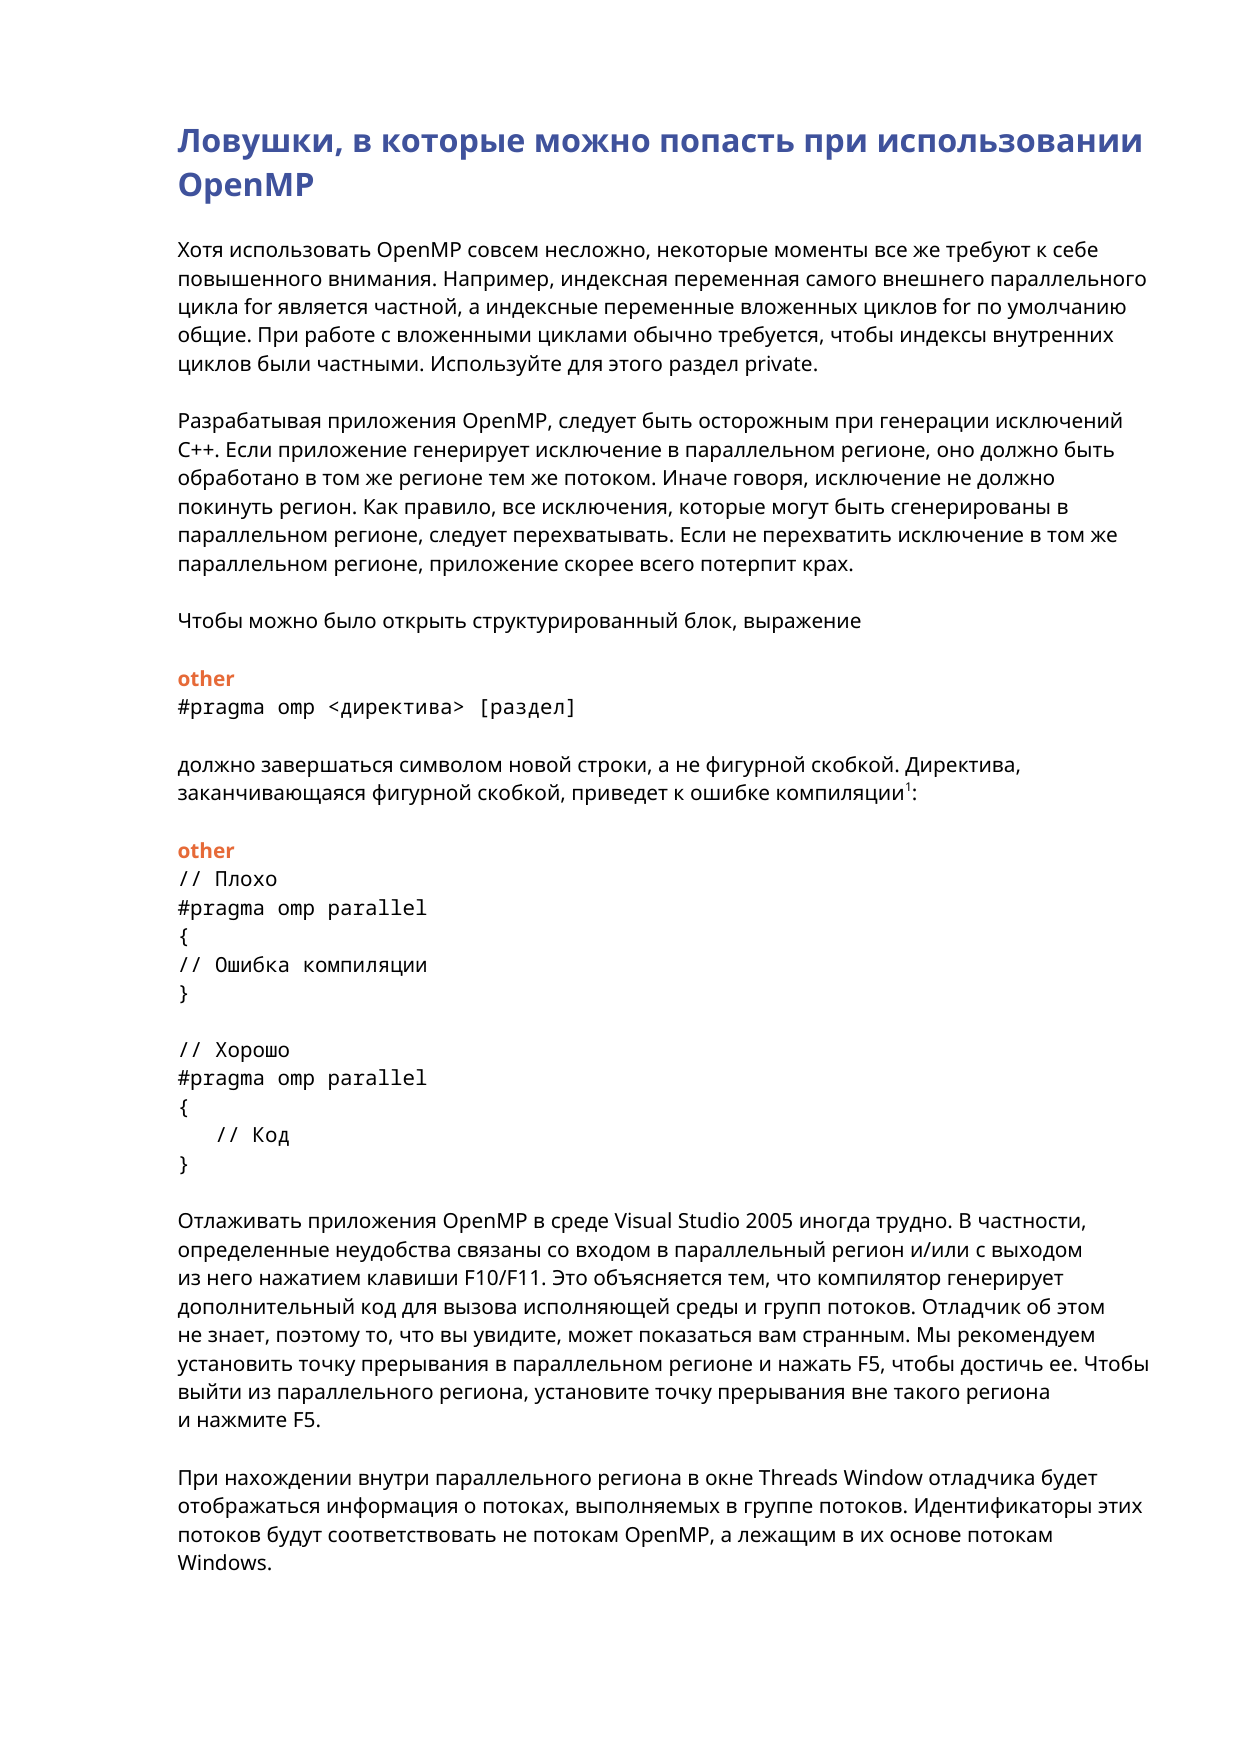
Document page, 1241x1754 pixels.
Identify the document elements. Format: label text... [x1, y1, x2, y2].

text } [177, 1149, 1152, 1177]
text // Плохо [177, 864, 1152, 893]
text Отлаживать приложения OpenMP в среде Visual Studio 2005 иногда трудно. В частности, определенные неудобства связаны со входом в параллельный регион и/или с выходом из него нажатием клавиши F10/F11. Это объясняется тем, что компилятор генерирует дополнительный код для вызова исполняющей среды и групп потоков. Отладчик об этом не знает, поэтому то, что вы увидите, может показаться вам странным. Мы рекомендуем установить точку прерывания в параллельном регионе и нажать F5, чтобы достичь ее. Чтобы выйти из параллельного региона, установите точку прерывания вне такого региона и нажмите F5. [177, 1206, 1152, 1434]
text #pragma omp parallel [177, 893, 1152, 921]
text Разрабатывая приложения OpenMP, следует быть осторожным при генерации исключений C++. Если приложение генерирует исключение в параллельном регионе, оно должно быть обработано в том же регионе тем же потоком. Иначе говоря, исключение не должно покинуть регион. Как правило, все исключения, которые могут быть сгенерированы в параллельном регионе, следует перехватывать. Если не перехватить исключение в том же параллельном регионе, приложение скорее всего потерпит крах. [177, 407, 1152, 577]
text // Ошибка компиляции [177, 950, 1152, 978]
text Хотя использовать OpenMP совсем несложно, некоторые моменты все же требуют к себе повышенного внимания. Например, индексная переменная самого внешнего параллельного цикла for является частной, а индексные переменные вложенных циклов for по умолчанию общие. При работе с вложенными циклами обычно требуется, чтобы индексы внутренних циклов были частными. Используйте для этого раздел private. [177, 235, 1152, 377]
text { [177, 921, 1152, 950]
text { [177, 1092, 1152, 1120]
text other [177, 664, 1152, 692]
text должно завершаться символом новой строки, а не фигурной скобкой. Директива, заканчивающаяся фигурной скобкой, приведет к ошибке компиляции1: [177, 750, 1152, 807]
text При нахождении внутри параллельного региона в окне Threads Window отладчика будет отображаться информация о потоках, выполняемых в группе потоков. Идентификаторы этих потоков будут соответствовать не потокам OpenMP, а лежащим в их основе потокам Windows. [177, 1463, 1152, 1577]
text Чтобы можно было открыть структурированный блок, выражение [177, 606, 1152, 635]
text } [177, 978, 1152, 1007]
text // Код [177, 1120, 1152, 1149]
text #pragma omp parallel [177, 1063, 1152, 1092]
text Ловушки, в которые можно попасть при использовании OpenMP [177, 118, 1152, 206]
text // Хорошо [177, 1035, 1152, 1063]
text other [177, 836, 1152, 864]
text #pragma omp <директива> [раздел] [177, 692, 1152, 721]
